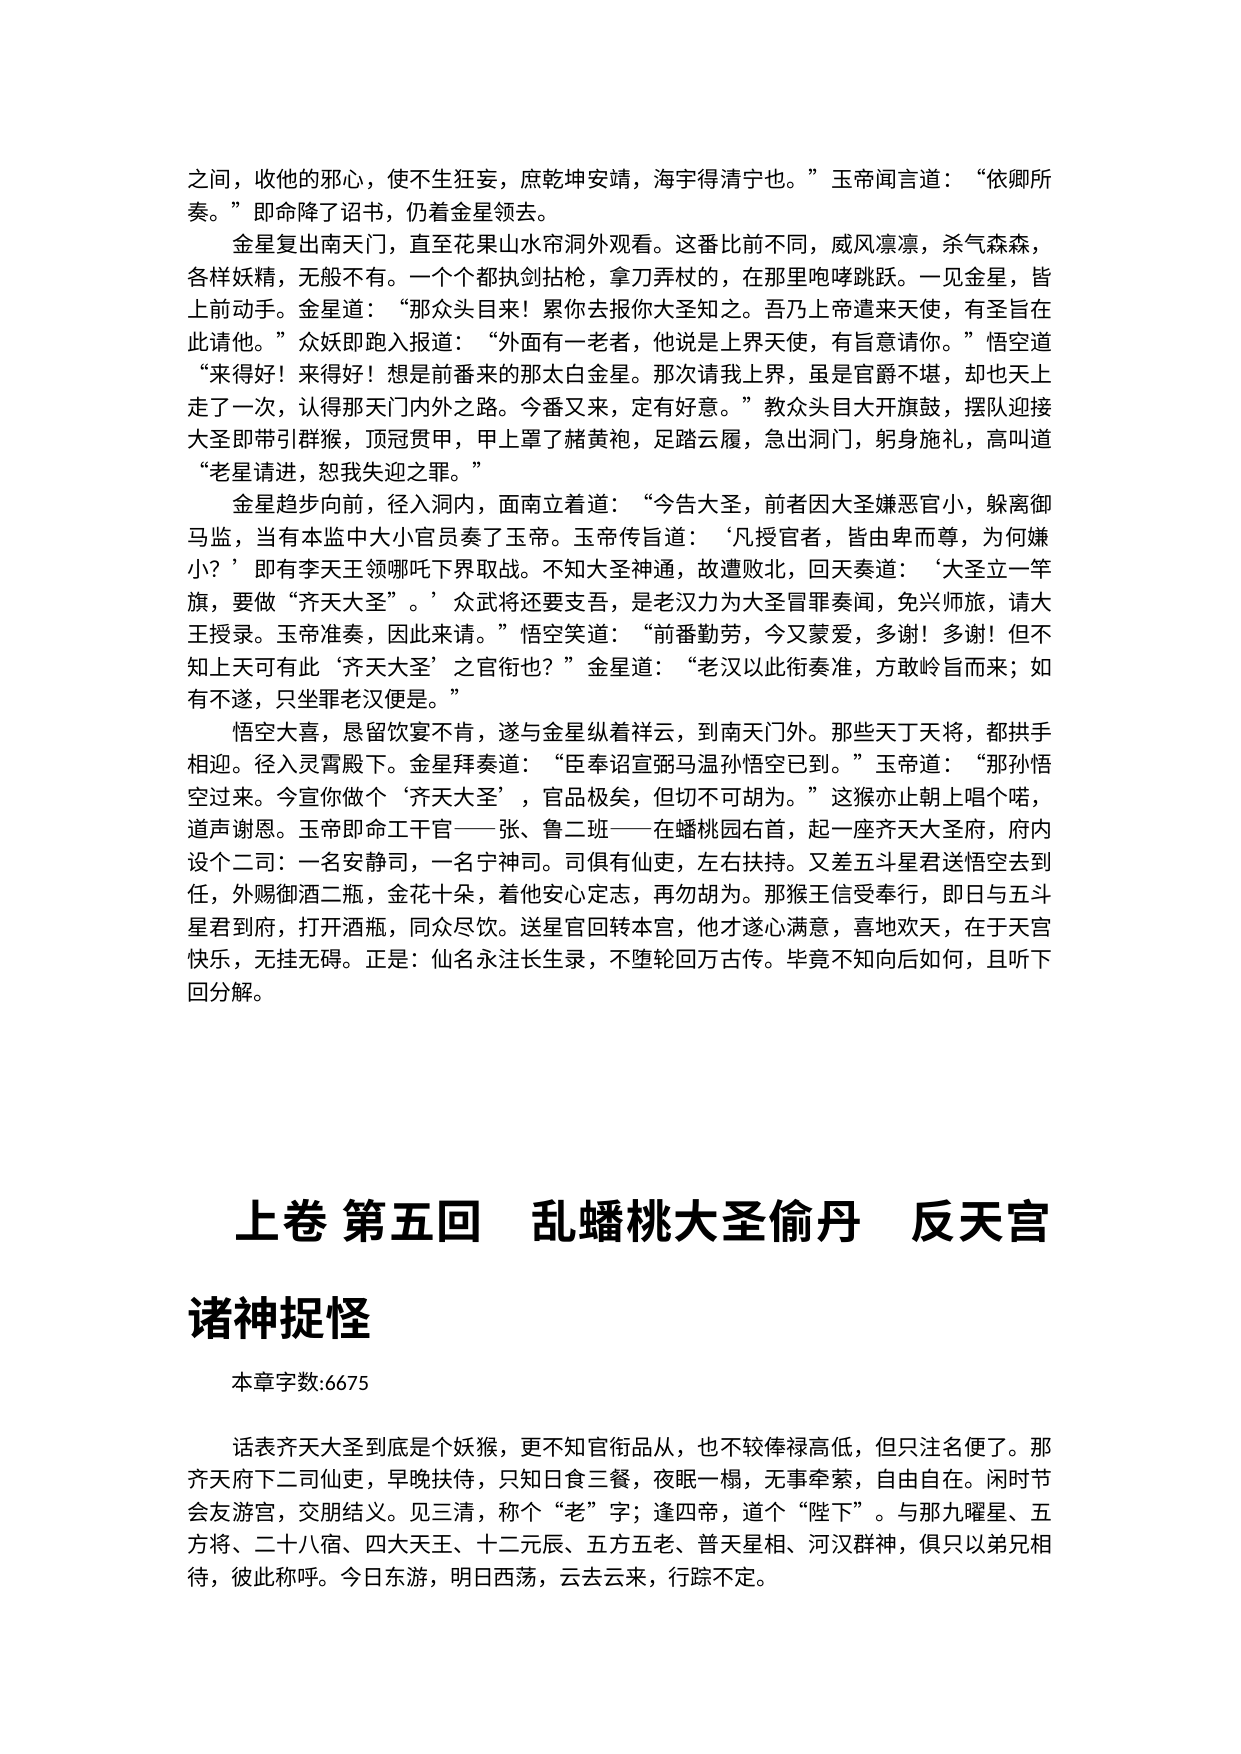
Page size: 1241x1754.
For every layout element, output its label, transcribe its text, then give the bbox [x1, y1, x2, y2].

text 本章字数:6675 [187, 1364, 1053, 1397]
text 金星复出南天门，直至花果山水帘洞外观看。这番比前不同，威风凛凛，杀气森森，各样妖精，无般不有。一个个都执剑拈枪，拿刀弄杖的，在那里咆哮跳跃。一见金星，皆上前动手。金星道：“那众头目来！累你去报你大圣知之。吾乃上帝遣来天使，有圣旨在此请他。”众妖即跑入报道：“外面有一老者，他说是上界天使，有旨意请你。”悟空道：“来得好！来得好！想是前番来的那太白金星。那次请我上界，虽是官爵不堪，却也天上走了一次，认得那天门内外之路。今番又来，定有好意。”教众头目大开旗鼓，摆队迎接。大圣即带引群猴，顶冠贯甲，甲上罩了赭黄袍，足踏云履，急出洞门，躬身施礼，高叫道：“老星请进，恕我失迎之罪。” [187, 227, 1053, 487]
text 话表齐天大圣到底是个妖猴，更不知官衔品从，也不较俸禄高低，但只注名便了。那齐天府下二司仙吏，早晚扶侍，只知日食三餐，夜眠一榻，无事牵萦，自由自在。闲时节会友游宫，交朋结义。见三清，称个“老”字；逢四帝，道个“陛下”。与那九曜星、五方将、二十八宿、四大天王、十二元辰、五方五老、普天星相、河汉群神，俱只以弟兄相待，彼此称呼。今日东游，明日西荡，云去云来，行踪不定。 [187, 1429, 1053, 1592]
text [187, 162, 1053, 227]
text 金星趋步向前，径入洞内，面南立着道：“今告大圣，前者因大圣嫌恶官小，躲离御马监，当有本监中大小官员奏了玉帝。玉帝传旨道：‘凡授官者，皆由卑而尊，为何嫌小？’即有李天王领哪吒下界取战。不知大圣神通，故遭败北，回天奏道：‘大圣立一竿旗，要做“齐天大圣”。’众武将还要支吾，是老汉力为大圣冒罪奏闻，免兴师旅，请大王授录。玉帝准奏，因此来请。”悟空笑道：“前番勤劳，今又蒙爱，多谢！多谢！但不知上天可有此‘齐天大圣’之官衔也？”金星道：“老汉以此衔奏准，方敢岭旨而来；如有不遂，只坐罪老汉便是。” [187, 487, 1053, 714]
text 上卷 第五回 乱蟠桃大圣偷丹 反天宫诸神捉怪 [187, 1169, 1053, 1364]
text 悟空大喜，恳留饮宴不肯，遂与金星纵着祥云，到南天门外。那些天丁天将，都拱手相迎。径入灵霄殿下。金星拜奏道：“臣奉诏宣弼马温孙悟空已到。”玉帝道：“那孙悟空过来。今宣你做个‘齐天大圣’，官品极矣，但切不可胡为。”这猴亦止朝上唱个喏，道声谢恩。玉帝即命工干官——张、鲁二班——在蟠桃园右首，起一座齐天大圣府，府内设个二司：一名安静司，一名宁神司。司俱有仙吏，左右扶持。又差五斗星君送悟空去到任，外赐御酒二瓶，金花十朵，着他安心定志，再勿胡为。那猴王信受奉行，即日与五斗星君到府，打开酒瓶，同众尽饮。送星官回转本宫，他才遂心满意，喜地欢天，在于天宫快乐，无挂无碍。正是：仙名永注长生录，不堕轮回万古传。毕竟不知向后如何，且听下回分解。 [187, 714, 1053, 1007]
